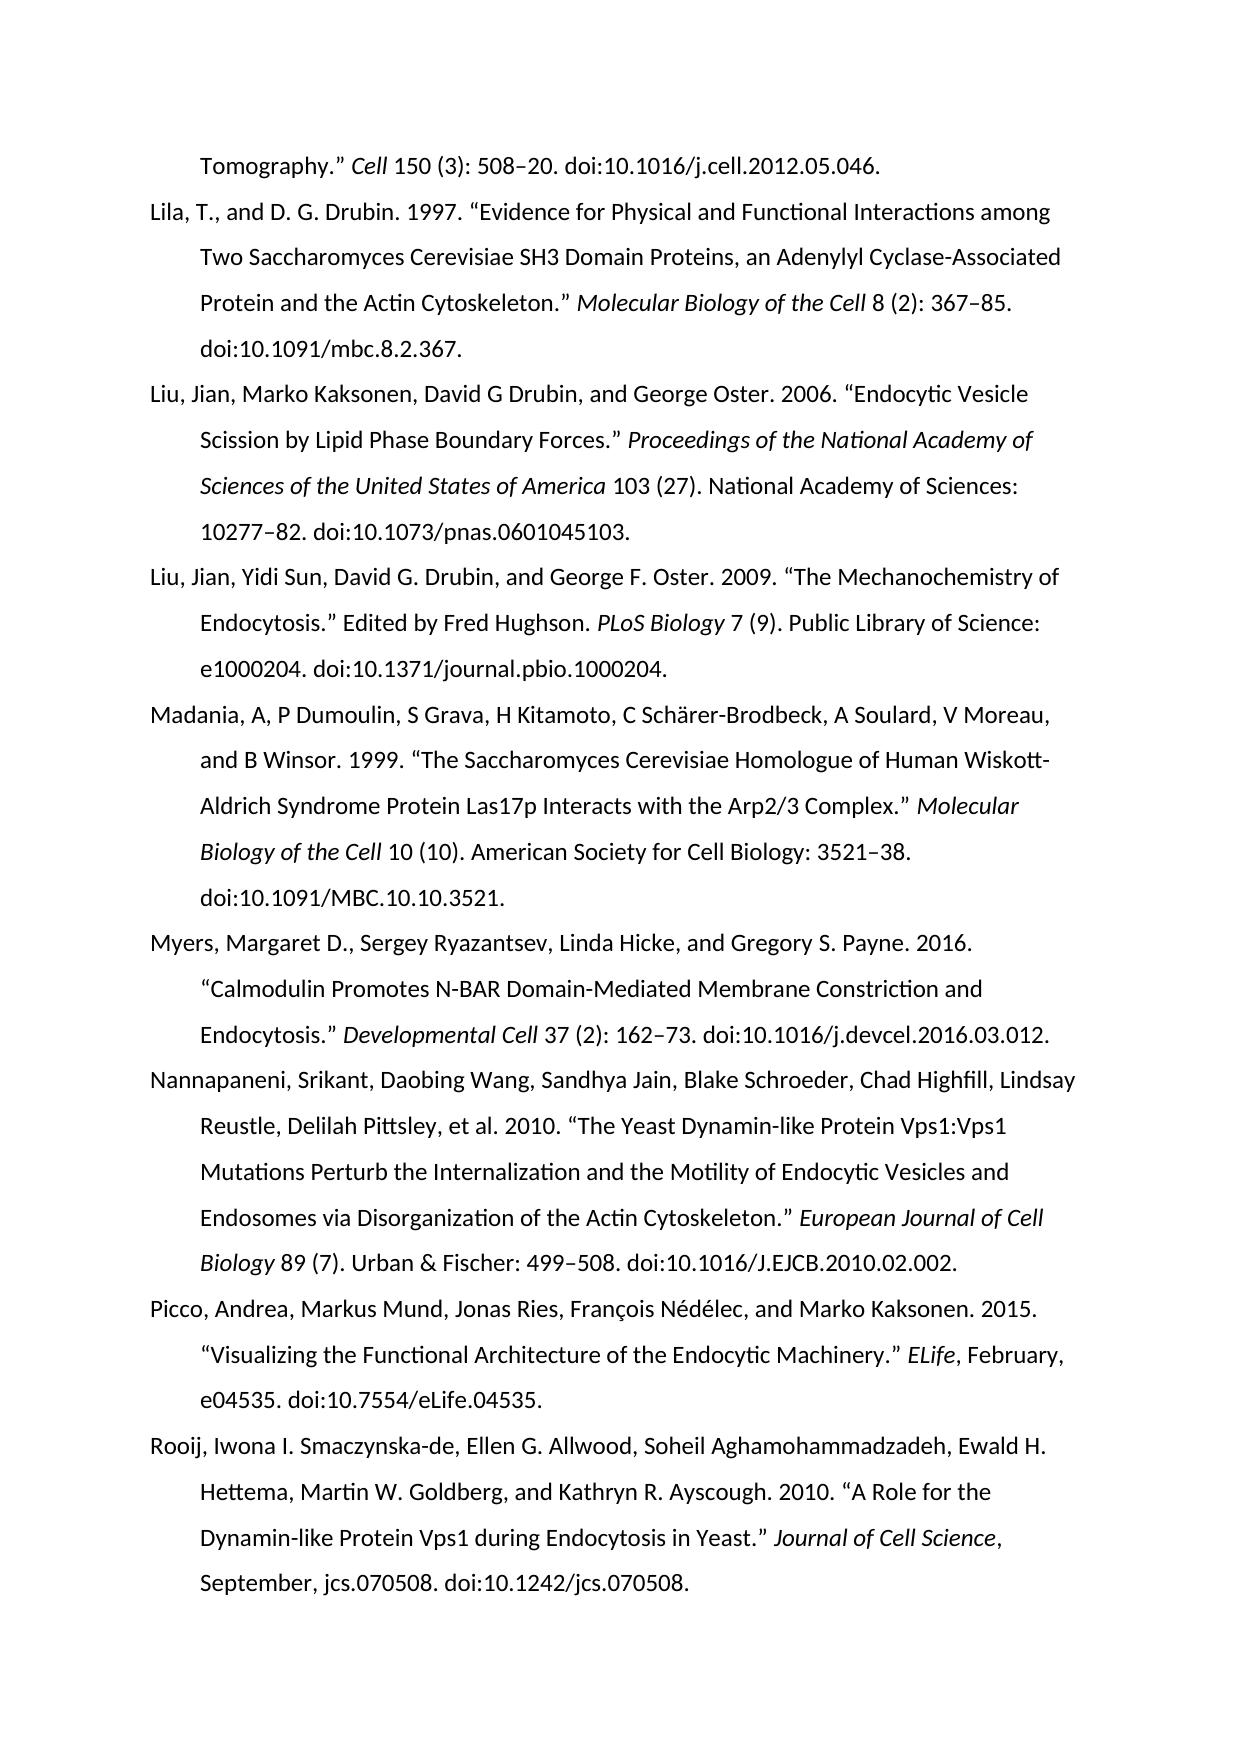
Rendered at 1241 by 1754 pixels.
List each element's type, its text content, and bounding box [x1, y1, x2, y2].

text Myers, Margaret D., Sergey Ryazantsev, Linda Hicke, and Gregory S. Payne. 2016. “Calmodulin Promotes N-BAR Domain-Mediated Membrane Constriction and Endocytosis.” Developmental Cell 37 (2): 162–73. doi:10.1016/j.devcel.2016.03.012. [150, 927, 1090, 1049]
text Rooij, Iwona I. Smaczynska-de, Ellen G. Allwood, Soheil Aghamohammadzadeh, Ewald H. Hettema, Martin W. Goldberg, and Kathryn R. Ayscough. 2010. “A Role for the Dynamin-like Protein Vps1 during Endocytosis in Yeast.” Journal of Cell Science, September, jcs.070508. doi:10.1242/jcs.070508. [150, 1430, 1090, 1598]
text Nannapaneni, Srikant, Daobing Wang, Sandhya Jain, Blake Schroeder, Chad Highfill, Lindsay Reustle, Delilah Pittsley, et al. 2010. “The Yeast Dynamin-like Protein Vps1:Vps1 Mutations Perturb the Internalization and the Motility of Endocytic Vesicles and Endosomes via Disorganization of the Actin Cytoskeleton.” European Journal of Cell Biology 89 (7). Urban & Fischer: 499–508. doi:10.1016/J.EJCB.2010.02.002. [150, 1064, 1090, 1278]
text Picco, Andrea, Markus Mund, Jonas Ries, François Nédélec, and Marko Kaksonen. 2015. “Visualizing the Functional Architecture of the Endocytic Machinery.” ELife, February, e04535. doi:10.7554/eLife.04535. [150, 1293, 1090, 1415]
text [150, 150, 1090, 181]
text Lila, T., and D. G. Drubin. 1997. “Evidence for Physical and Functional Interactions among Two Saccharomyces Cerevisiae SH3 Domain Proteins, an Adenylyl Cyclase-Associated Protein and the Actin Cytoskeleton.” Molecular Biology of the Cell 8 (2): 367–85. doi:10.1091/mbc.8.2.367. [150, 196, 1090, 363]
text Madania, A, P Dumoulin, S Grava, H Kitamoto, C Schärer-Brodbeck, A Soulard, V Moreau, and B Winsor. 1999. “The Saccharomyces Cerevisiae Homologue of Human Wiskott-Aldrich Syndrome Protein Las17p Interacts with the Arp2/3 Complex.” Molecular Biology of the Cell 10 (10). American Society for Cell Biology: 3521–38. doi:10.1091/MBC.10.10.3521. [150, 699, 1090, 912]
text Liu, Jian, Yidi Sun, David G. Drubin, and George F. Oster. 2009. “The Mechanochemistry of Endocytosis.” Edited by Fred Hughson. PLoS Biology 7 (9). Public Library of Science: e1000204. doi:10.1371/journal.pbio.1000204. [150, 562, 1090, 683]
text Liu, Jian, Marko Kaksonen, David G Drubin, and George Oster. 2006. “Endocytic Vesicle Scission by Lipid Phase Boundary Forces.” Proceedings of the National Academy of Sciences of the United States of America 103 (27). National Academy of Sciences: 10277–82. doi:10.1073/pnas.0601045103. [150, 379, 1090, 546]
